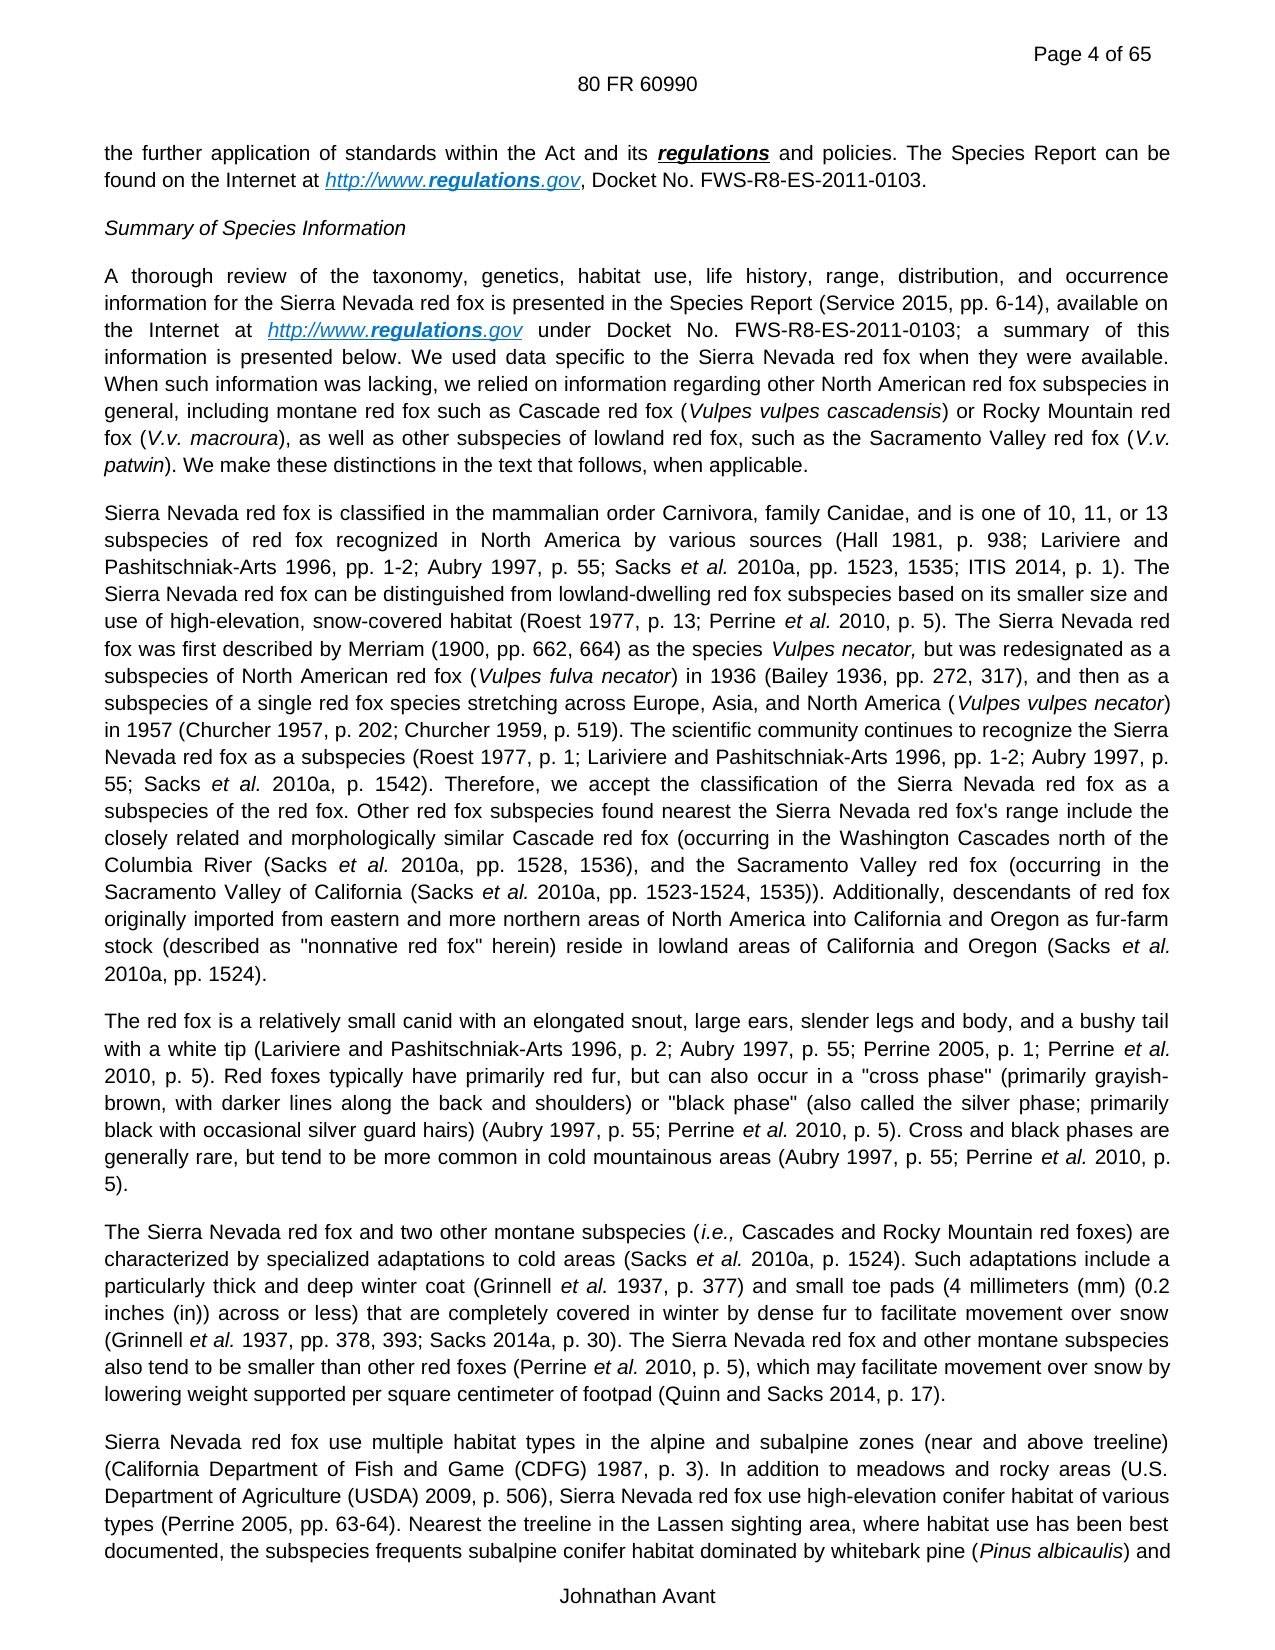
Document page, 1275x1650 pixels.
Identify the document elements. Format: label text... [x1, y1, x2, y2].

text The Sierra Nevada red fox and two other montane subspecies (i.e., Cascades and Rocky Mountain red foxes) are characterized by specialized adaptations to cold areas (Sacks et al. 2010a, p. 1524). Such adaptations include a particularly thick and deep winter coat (Grinnell et al. 1937, p. 377) and small toe pads (4 millimeters (mm) (0.2 inches (in)) across or less) that are completely covered in winter by dense fur to facilitate movement over snow (Grinnell et al. 1937, pp. 378, 393; Sacks 2014a, p. 30). The Sierra Nevada red fox and other montane subspecies also tend to be smaller than other red foxes (Perrine et al. 2010, p. 5), which may facilitate movement over snow by lowering weight supported per square centimeter of footpad (Quinn and Sacks 2014, p. 17). [104, 1217, 1171, 1406]
text Sierra Nevada red fox is classified in the mammalian order Carnivora, family Canidae, and is one of 10, 11, or 13 subspecies of red fox recognized in North America by various sources (Hall 1981, p. 938; Lariviere and Pashitschniak-Arts 1996, pp. 1-2; Aubry 1997, p. 55; Sacks et al. 2010a, pp. 1523, 1535; ITIS 2014, p. 1). The Sierra Nevada red fox can be distinguished from lowland-dwelling red fox subspecies based on its smaller size and use of high-elevation, snow-covered habitat (Roest 1977, p. 13; Perrine et al. 2010, p. 5). The Sierra Nevada red fox was first described by Merriam (1900, pp. 662, 664) as the species Vulpes necator, but was redesignated as a subspecies of North American red fox (Vulpes fulva necator) in 1936 (Bailey 1936, pp. 272, 317), and then as a subspecies of a single red fox species stretching across Europe, Asia, and North America (Vulpes vulpes necator) in 1957 (Churcher 1957, p. 202; Churcher 1959, p. 519). The scientific community continues to recognize the Sierra Nevada red fox as a subspecies (Roest 1977, p. 1; Lariviere and Pashitschniak-Arts 1996, pp. 1-2; Aubry 1997, p. 55; Sacks et al. 2010a, p. 1542). Therefore, we accept the classification of the Sierra Nevada red fox as a subspecies of the red fox. Other red fox subspecies found nearest the Sierra Nevada red fox's range include the closely related and morphologically similar Cascade red fox (occurring in the Washington Cascades north of the Columbia River (Sacks et al. 2010a, pp. 1528, 1536), and the Sacramento Valley red fox (occurring in the Sacramento Valley of California (Sacks et al. 2010a, pp. 1523-1524, 1535)). Additionally, descendants of red fox originally imported from eastern and more northern areas of North America into California and Oregon as fur-farm stock (described as "nonnative red fox" herein) reside in lowland areas of California and Oregon (Sacks et al. 2010a, pp. 1524). [104, 498, 1171, 985]
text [104, 1427, 1171, 1562]
text Summary of Species Information [104, 212, 1171, 239]
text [104, 137, 1171, 192]
text A thorough review of the taxonomy, genetics, habitat use, life history, range, distribution, and occurrence information for the Sierra Nevada red fox is presented in the Species Report (Service 2015, pp. 6-14), available on the Internet at http://www.regulations.gov under Docket No. FWS-R8-ES-2011-0103; a summary of this information is presented below. We used data specific to the Sierra Nevada red fox when they were available. When such information was lacking, we relied on information regarding other North American red fox subspecies in general, including montane red fox such as Cascade red fox (Vulpes vulpes cascadensis) or Rocky Mountain red fox (V.v. macroura), as well as other subspecies of lowland red fox, such as the Sacramento Valley red fox (V.v. patwin). We make these distinctions in the text that follows, when applicable. [104, 260, 1171, 477]
text The red fox is a relatively small canid with an elongated snout, large ears, slender legs and body, and a bushy tail with a white tip (Lariviere and Pashitschniak-Arts 1996, p. 2; Aubry 1997, p. 55; Perrine 2005, p. 1; Perrine et al. 2010, p. 5). Red foxes typically have primarily red fur, but can also occur in a "cross phase" (primarily grayish-brown, with darker lines along the back and shoulders) or "black phase" (also called the silver phase; primarily black with occasional silver guard hairs) (Aubry 1997, p. 55; Perrine et al. 2010, p. 5). Cross and black phases are generally rare, but tend to be more common in cold mountainous areas (Aubry 1997, p. 55; Perrine et al. 2010, p. 5). [104, 1006, 1171, 1196]
